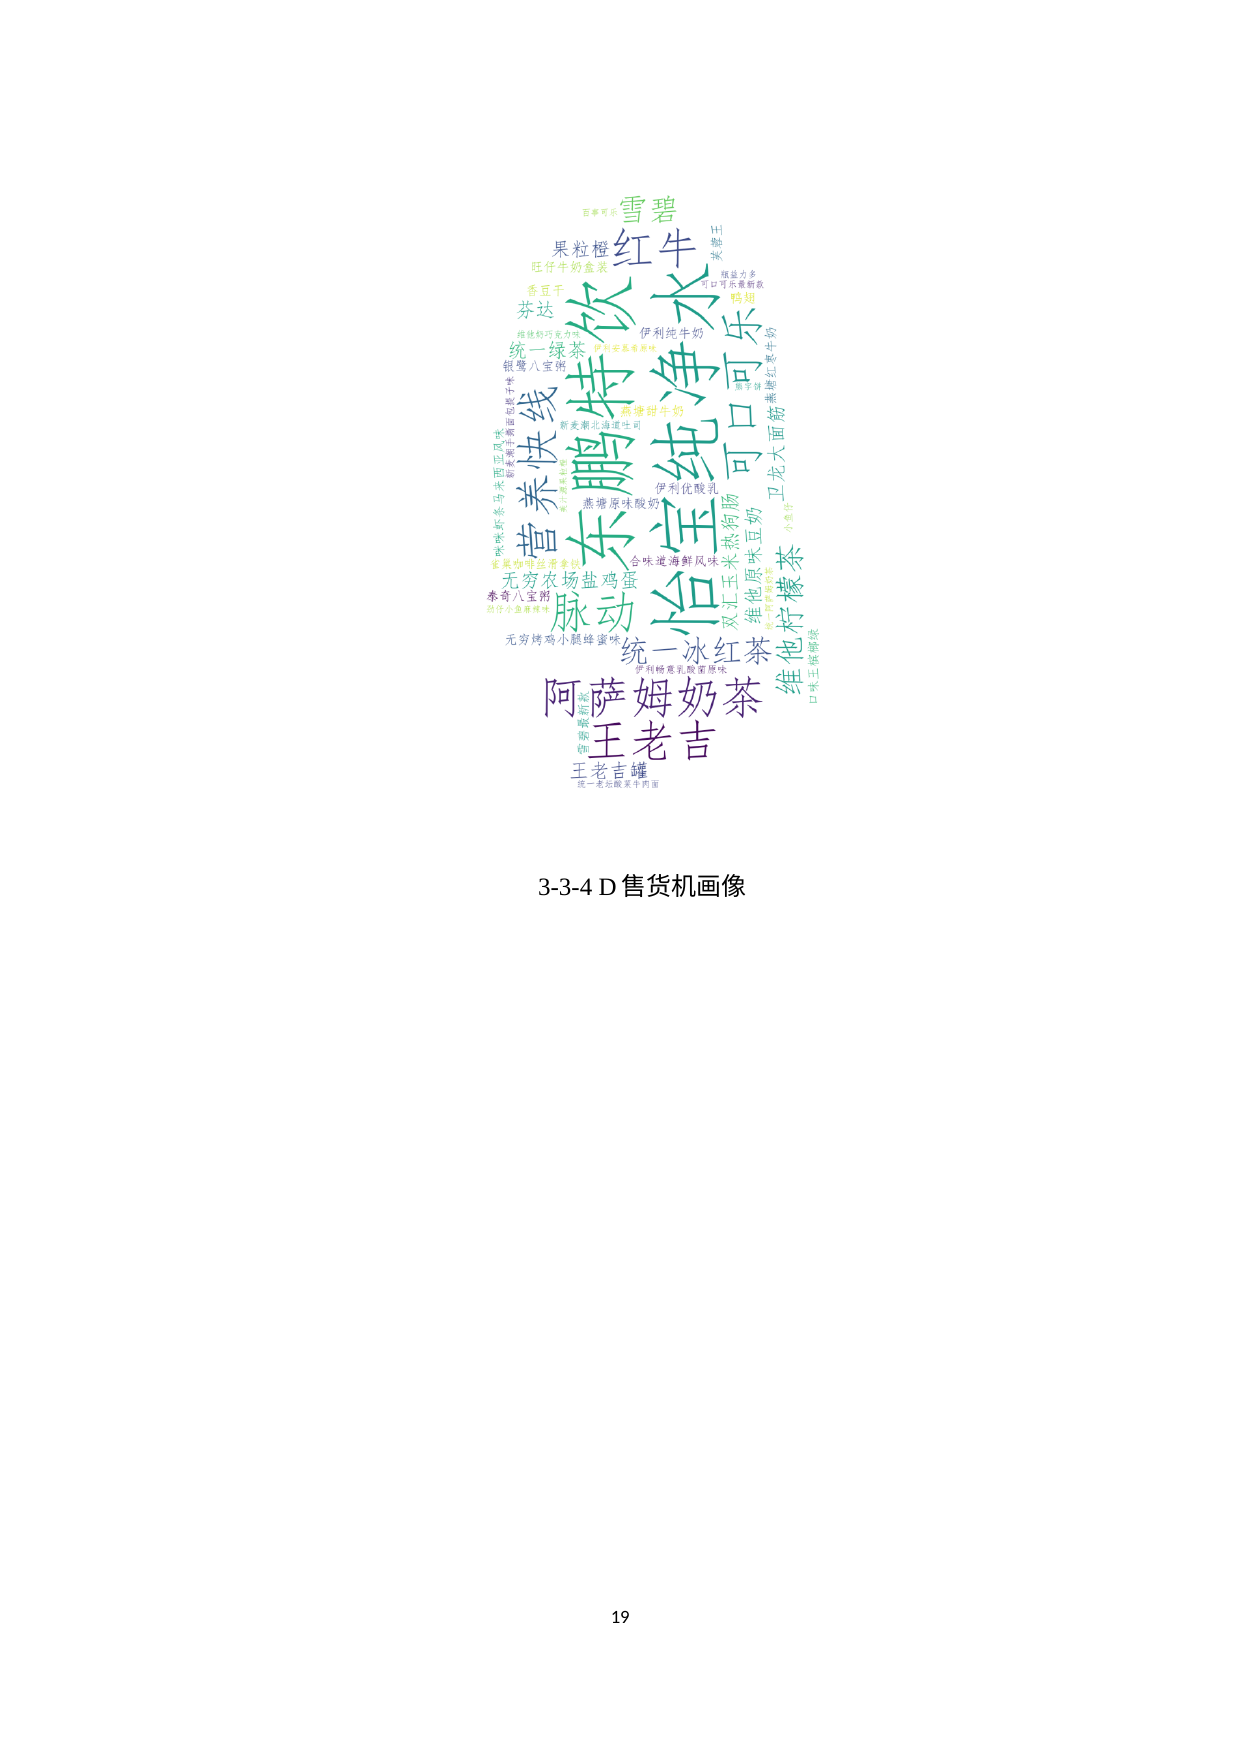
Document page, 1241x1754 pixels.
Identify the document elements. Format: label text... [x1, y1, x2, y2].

picture [435, 162, 849, 817]
text 3-3-4 D售货机画像 [187, 852, 1053, 917]
